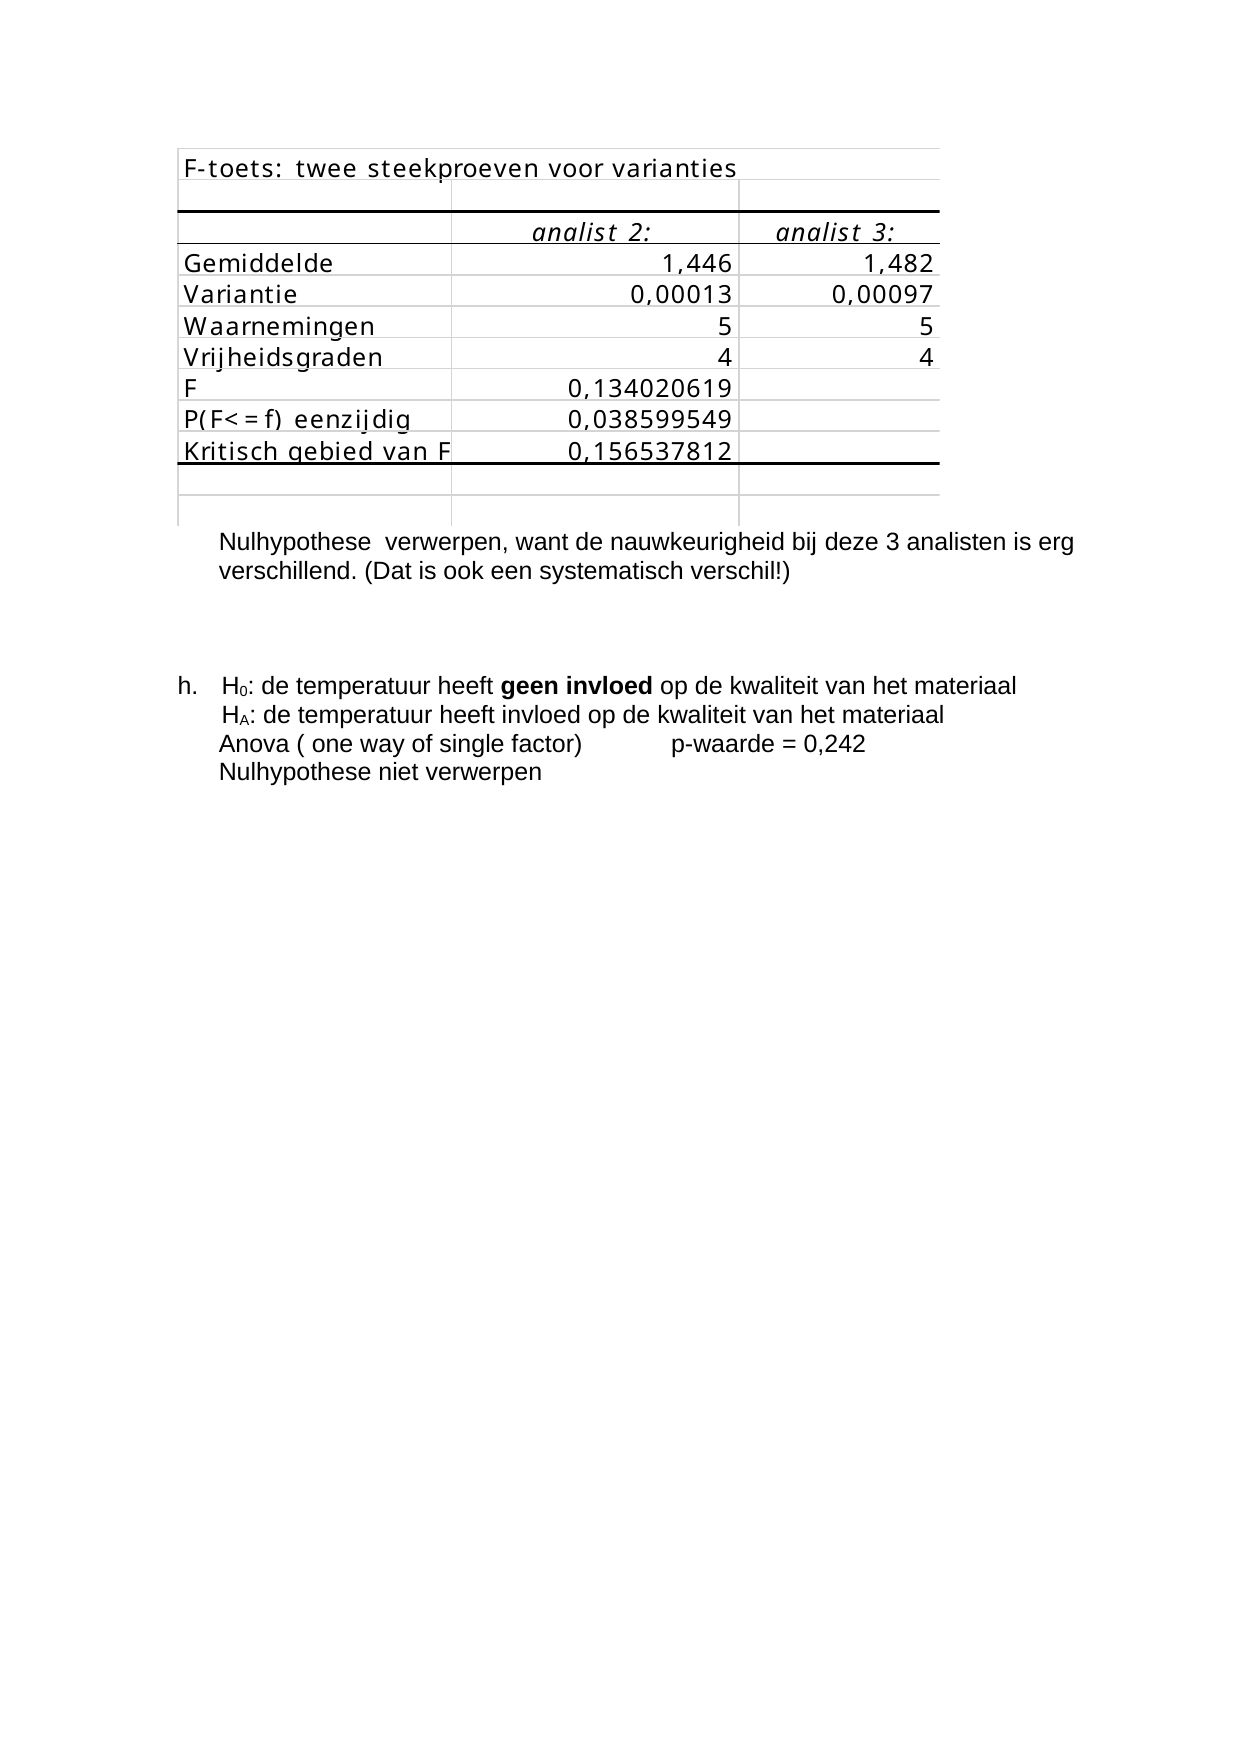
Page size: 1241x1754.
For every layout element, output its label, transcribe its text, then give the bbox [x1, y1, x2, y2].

list Nulhypothese niet verwerpen [218, 757, 1093, 786]
list Anova ( one way of single factor) p-waarde = 0,242 [218, 728, 1093, 757]
list Nulhypothese verwerpen, want de nauwkeurigheid bij deze 3 analisten is erg verschillend. (Dat is ook een systematisch verschil!) [218, 527, 1093, 585]
list HA: de temperatuur heeft invloed op de kwaliteit van het materiaal [215, 700, 1093, 728]
text h. H0: de temperatuur heeft geen invloed op de kwaliteit van het materiaal [177, 671, 1093, 700]
